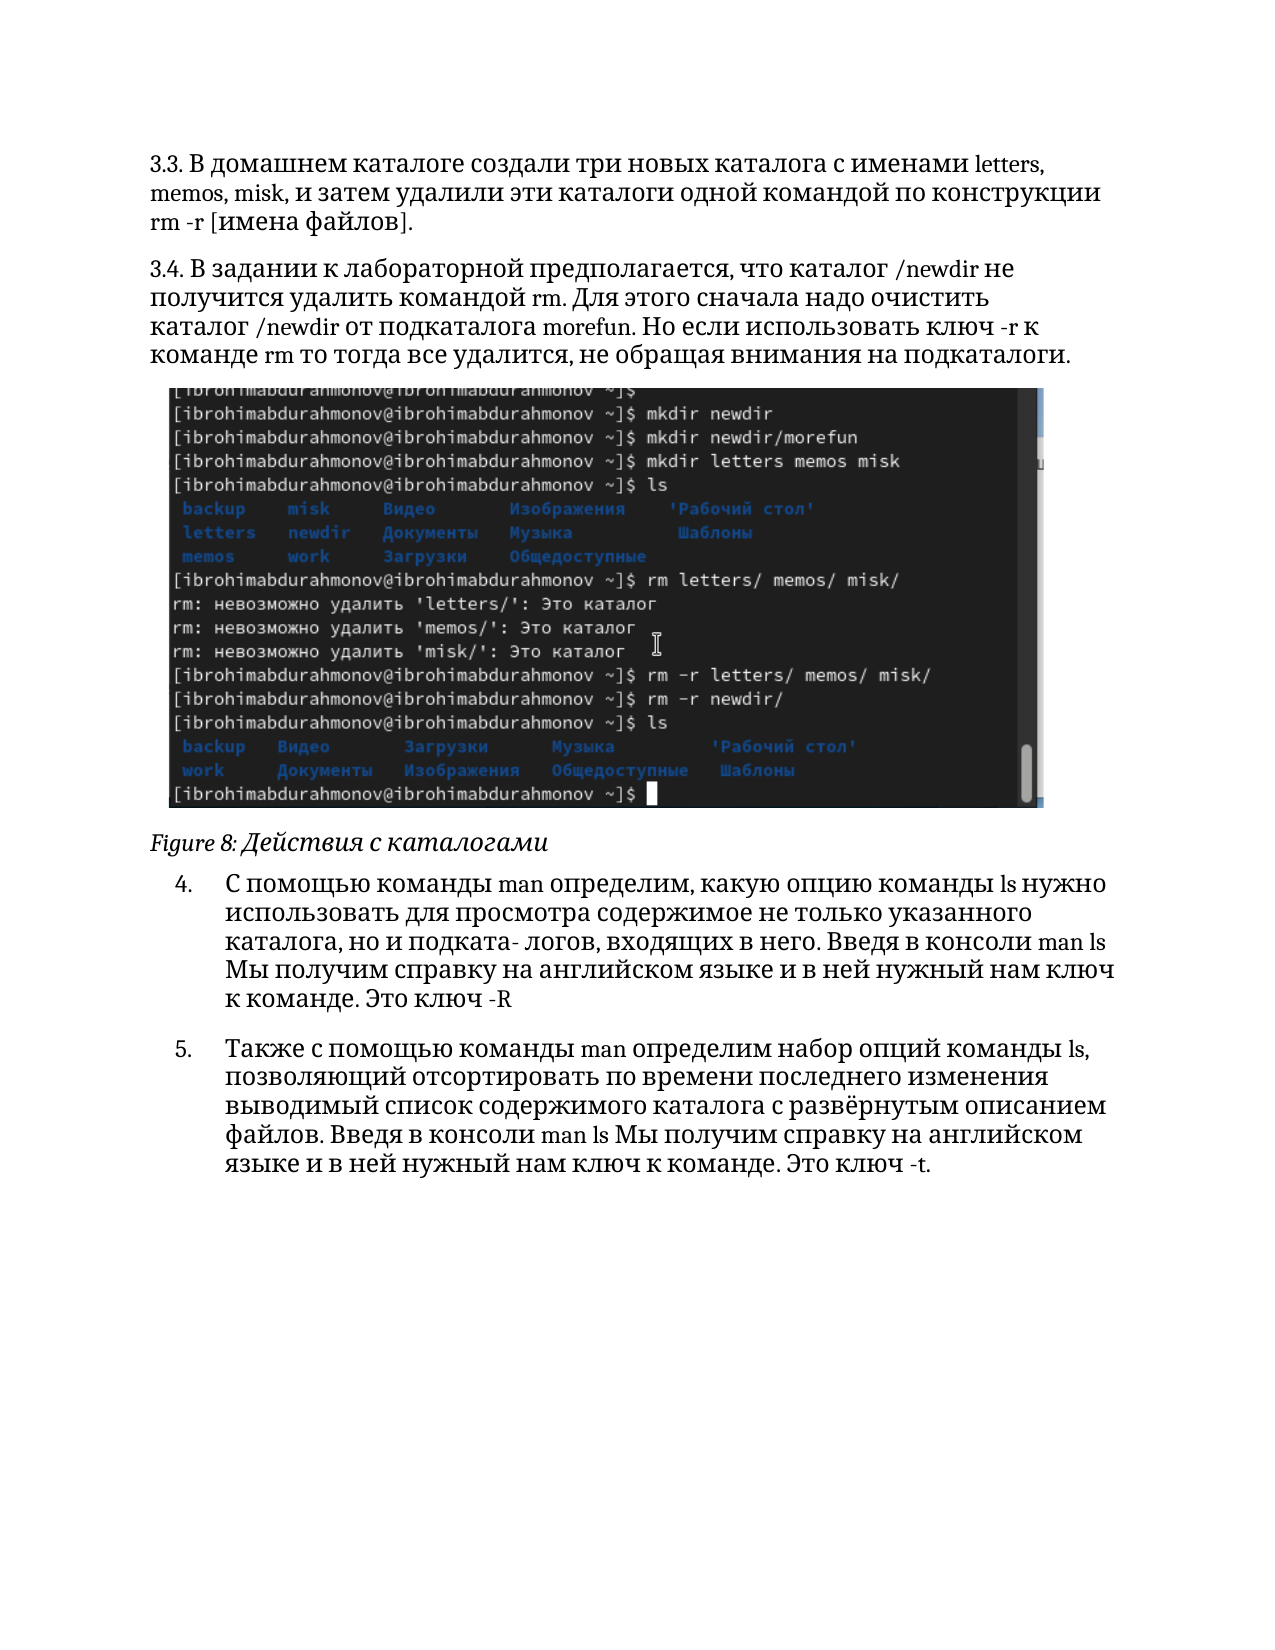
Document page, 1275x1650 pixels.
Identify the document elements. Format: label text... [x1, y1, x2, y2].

text 3.3. В домашнем каталоге создали три новых каталога с именами letters, memos, misk, и затем удалили эти каталоги одной командой по конструкции rm -r [имена файлов]. [150, 150, 1125, 236]
text Figure 8: Действия с каталогами [150, 829, 1125, 857]
list Также с помощью команды man определим набор опций команды ls, позволяющий отсортировать по времени последнего изменения выводимый список содержимого каталога с развёрнутым описанием файлов. Введя в консоли man ls Мы получим справку на английском языке и в ней нужный нам ключ к команде. Это ключ -t. [175, 1034, 1125, 1178]
text 3.4. В задании к лабораторной предполагается, что каталог /newdir не получится удалить командой rm. Для этого сначала надо очистить каталог /newdir от подкаталога morefun. Но если использовать ключ -r к команде rm то тогда все удалится, не обращая внимания на подкаталоги. [150, 255, 1125, 370]
picture [168, 388, 1044, 808]
list С помощью команды man определим, какую опцию команды ls нужно использовать для просмотра содержимое не только указанного каталога, но и подката- логов, входящих в него. Введя в консоли man ls Мы получим справку на английском языке и в ней нужный нам ключ к команде. Это ключ -R [175, 870, 1125, 1014]
